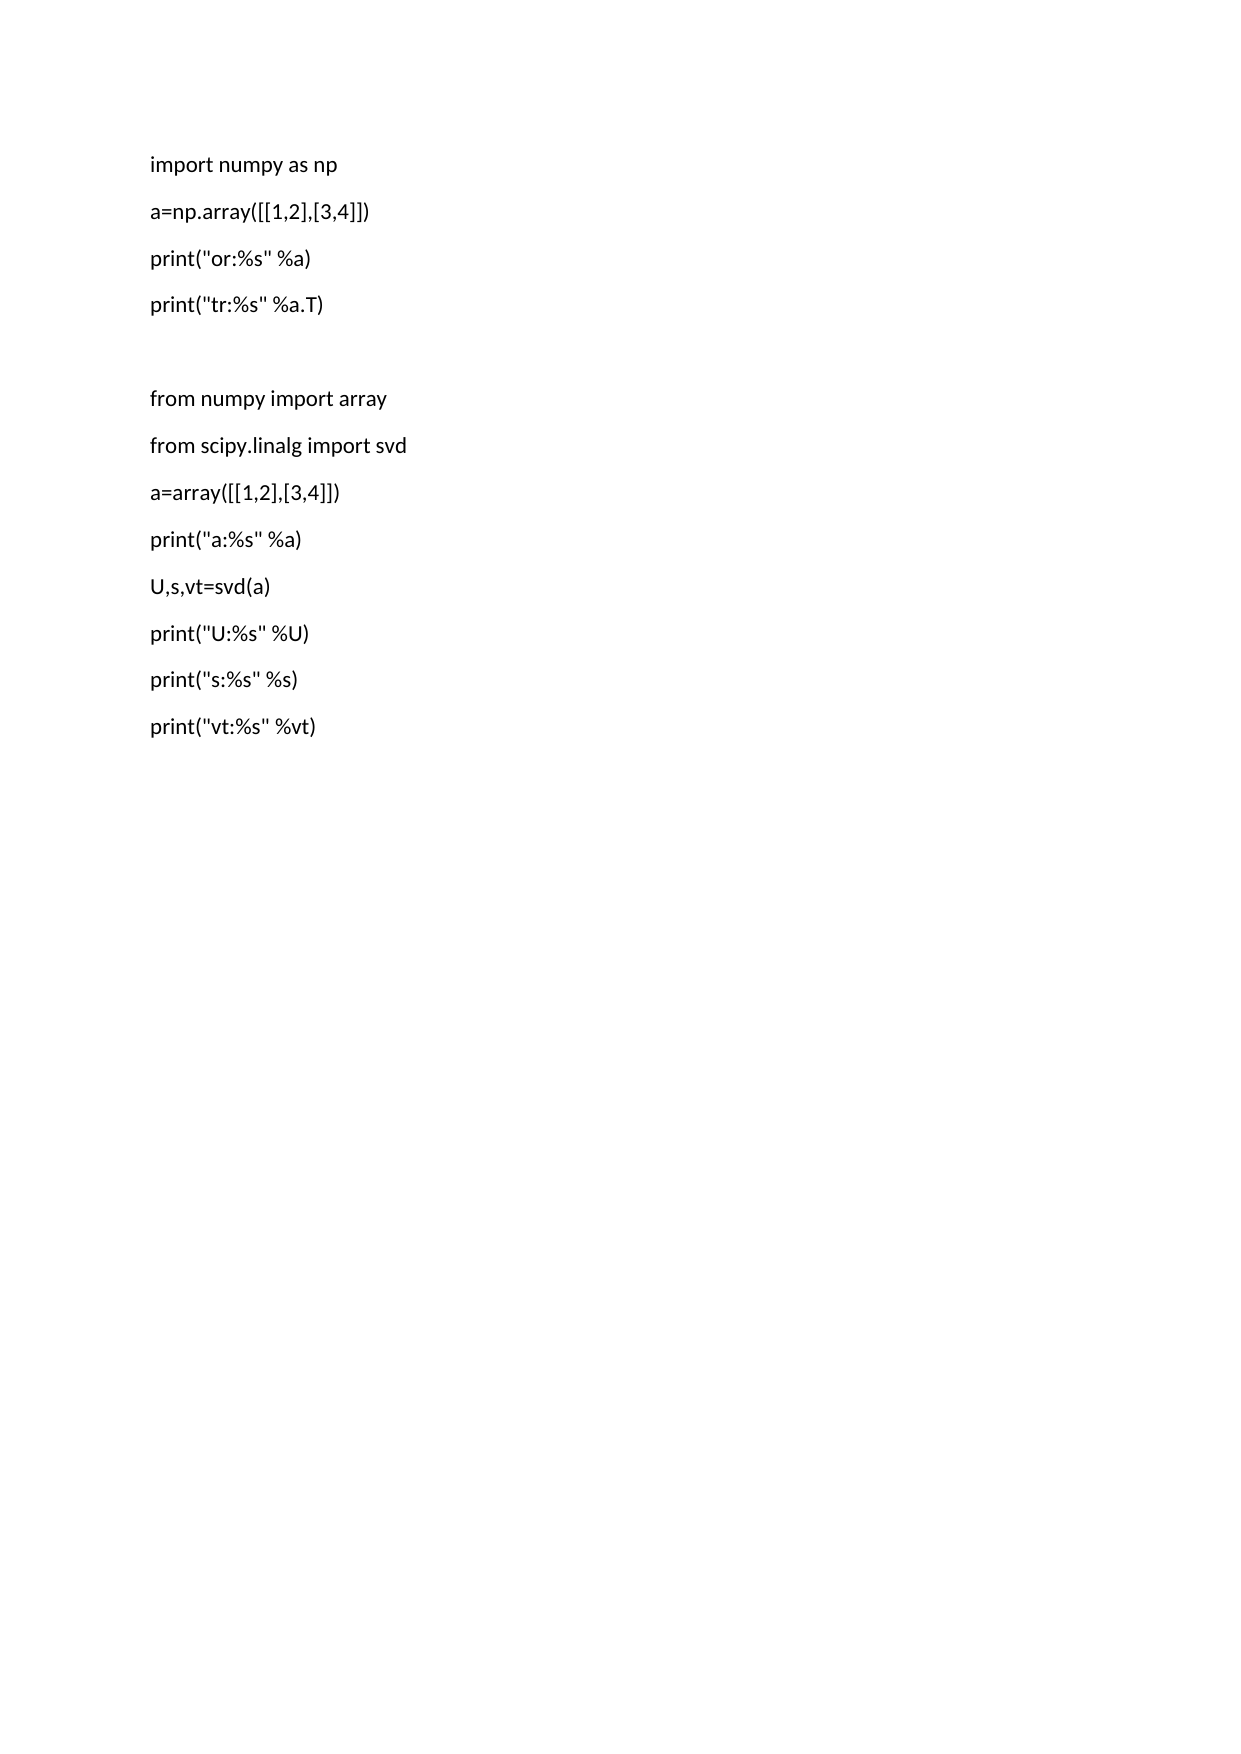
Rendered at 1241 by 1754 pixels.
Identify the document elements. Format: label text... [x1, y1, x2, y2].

text print("s:%s" %s) [150, 666, 1090, 694]
text print("tr:%s" %a.T) [150, 291, 1090, 319]
text a=np.array([[1,2],[3,4]]) [150, 197, 1090, 225]
text from scipy.linalg import svd [150, 431, 1090, 459]
text print("a:%s" %a) [150, 525, 1090, 553]
text from numpy import array [150, 384, 1090, 412]
text print("vt:%s" %vt) [150, 712, 1090, 741]
text print("or:%s" %a) [150, 244, 1090, 272]
text a=array([[1,2],[3,4]]) [150, 478, 1090, 506]
text import numpy as np [150, 150, 1090, 178]
text print("U:%s" %U) [150, 619, 1090, 647]
text U,s,vt=svd(a) [150, 572, 1090, 600]
